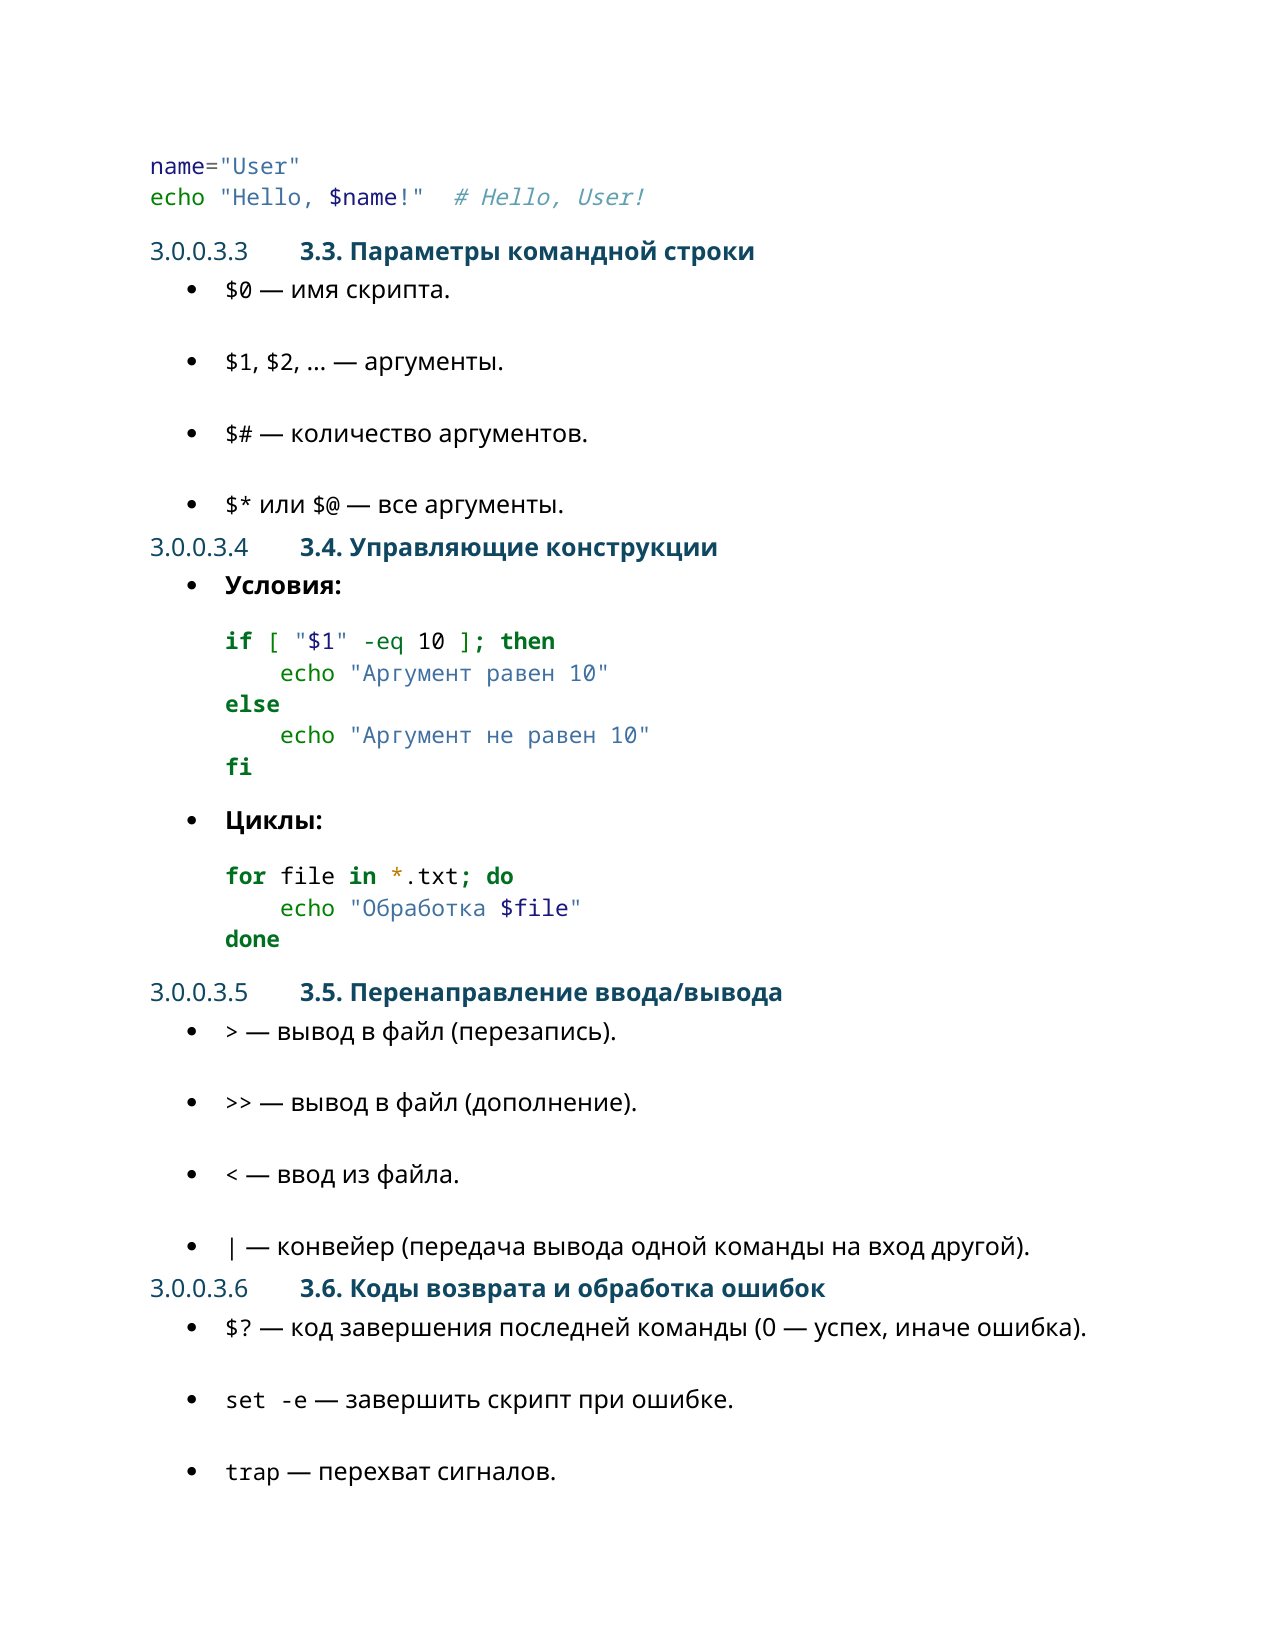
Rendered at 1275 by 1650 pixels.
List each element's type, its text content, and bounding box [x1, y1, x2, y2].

list $* или $@ — все аргументы. [187, 487, 1125, 521]
text name="User" echo "Hello, $name!" # Hello, User! [150, 150, 1125, 212]
list if [ "$1" -eq 10 ]; then echo "Аргумент равен 10" else echo "Аргумент не равен 10" fi [187, 623, 1125, 782]
list > — вывод в файл (перезапись). [187, 1013, 1125, 1081]
list $0 — имя скрипта. [187, 272, 1125, 340]
list < — ввод из файла. [187, 1157, 1125, 1225]
subtitle 3.0.0.3.3 3.3. Параметры командной строки [150, 233, 1125, 267]
subtitle 3.0.0.3.6 3.6. Коды возврата и обработка ошибок [150, 1271, 1125, 1305]
subtitle 3.0.0.3.5 3.5. Перенаправление ввода/вывода [150, 975, 1125, 1009]
list for file in *.txt; do echo "Обработка $file" done [187, 857, 1125, 954]
list Циклы: [187, 803, 1125, 837]
list $? — код завершения последней команды (0 — успех, иначе ошибка). [187, 1309, 1125, 1377]
list trap — перехват сигналов. [187, 1453, 1125, 1487]
list >> — вывод в файл (дополнение). [187, 1085, 1125, 1153]
list $# — количество аргументов. [187, 415, 1125, 483]
subtitle 3.0.0.3.4 3.4. Управляющие конструкции [150, 529, 1125, 564]
list $1, $2, … — аргументы. [187, 343, 1125, 412]
list | — конвейер (передача вывода одной команды на вход другой). [187, 1229, 1125, 1263]
list set -e — завершить скрипт при ошибке. [187, 1381, 1125, 1449]
list Условия: [187, 568, 1125, 602]
